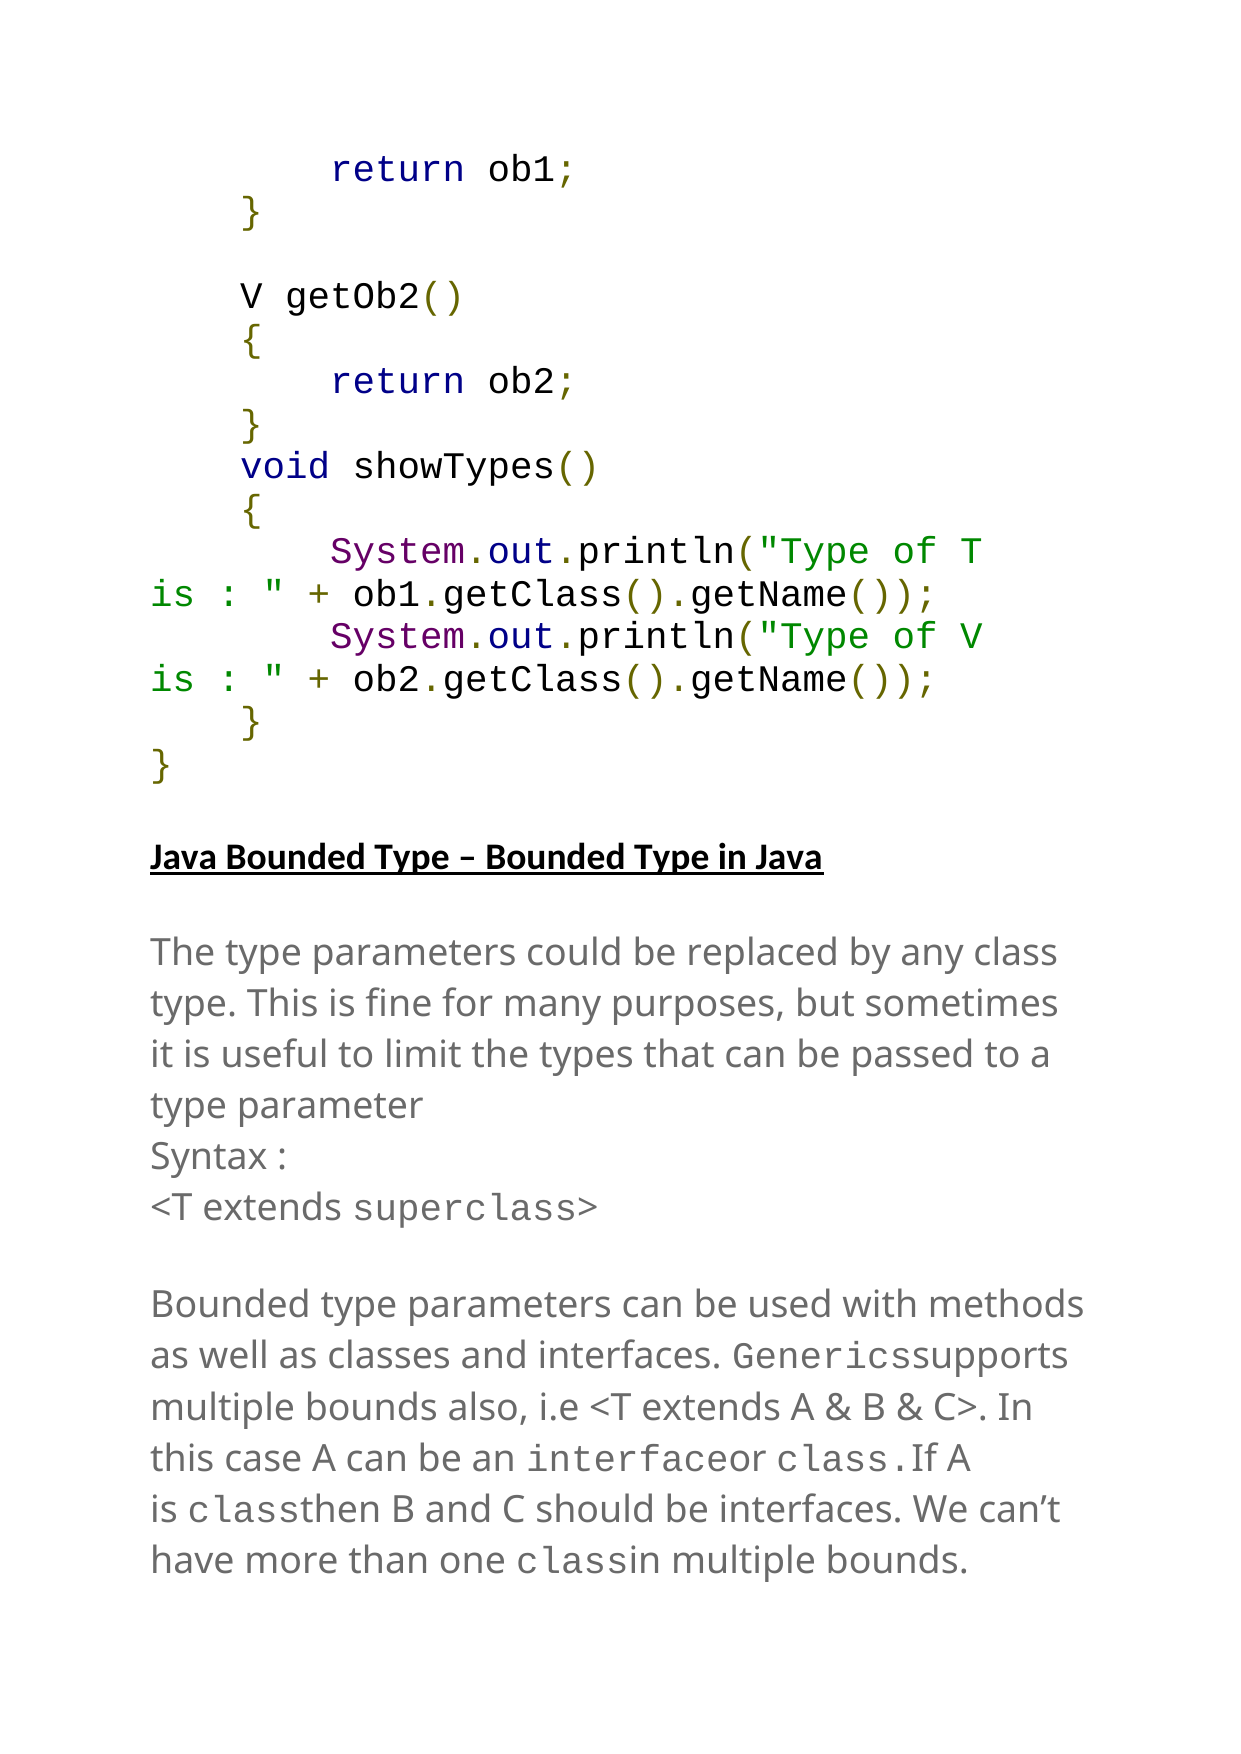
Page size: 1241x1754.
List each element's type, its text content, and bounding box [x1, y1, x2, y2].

text Java Bounded Type – Bounded Type in Java [150, 833, 1090, 879]
text The type parameters could be replaced by any class type. This is fine for many purposes, but sometimes it is useful to limit the types that can be passed to a type parameter Syntax : <T extends superclass> [150, 925, 1090, 1232]
text Bounded type parameters can be used with methods as well as classes and interfaces. Genericssupports multiple bounds also, i.e <T extends A & B & C>. In this case A can be an interfaceor class.If A is classthen B and C should be interfaces. We can’t have more than one classin multiple bounds. [150, 1277, 1090, 1585]
